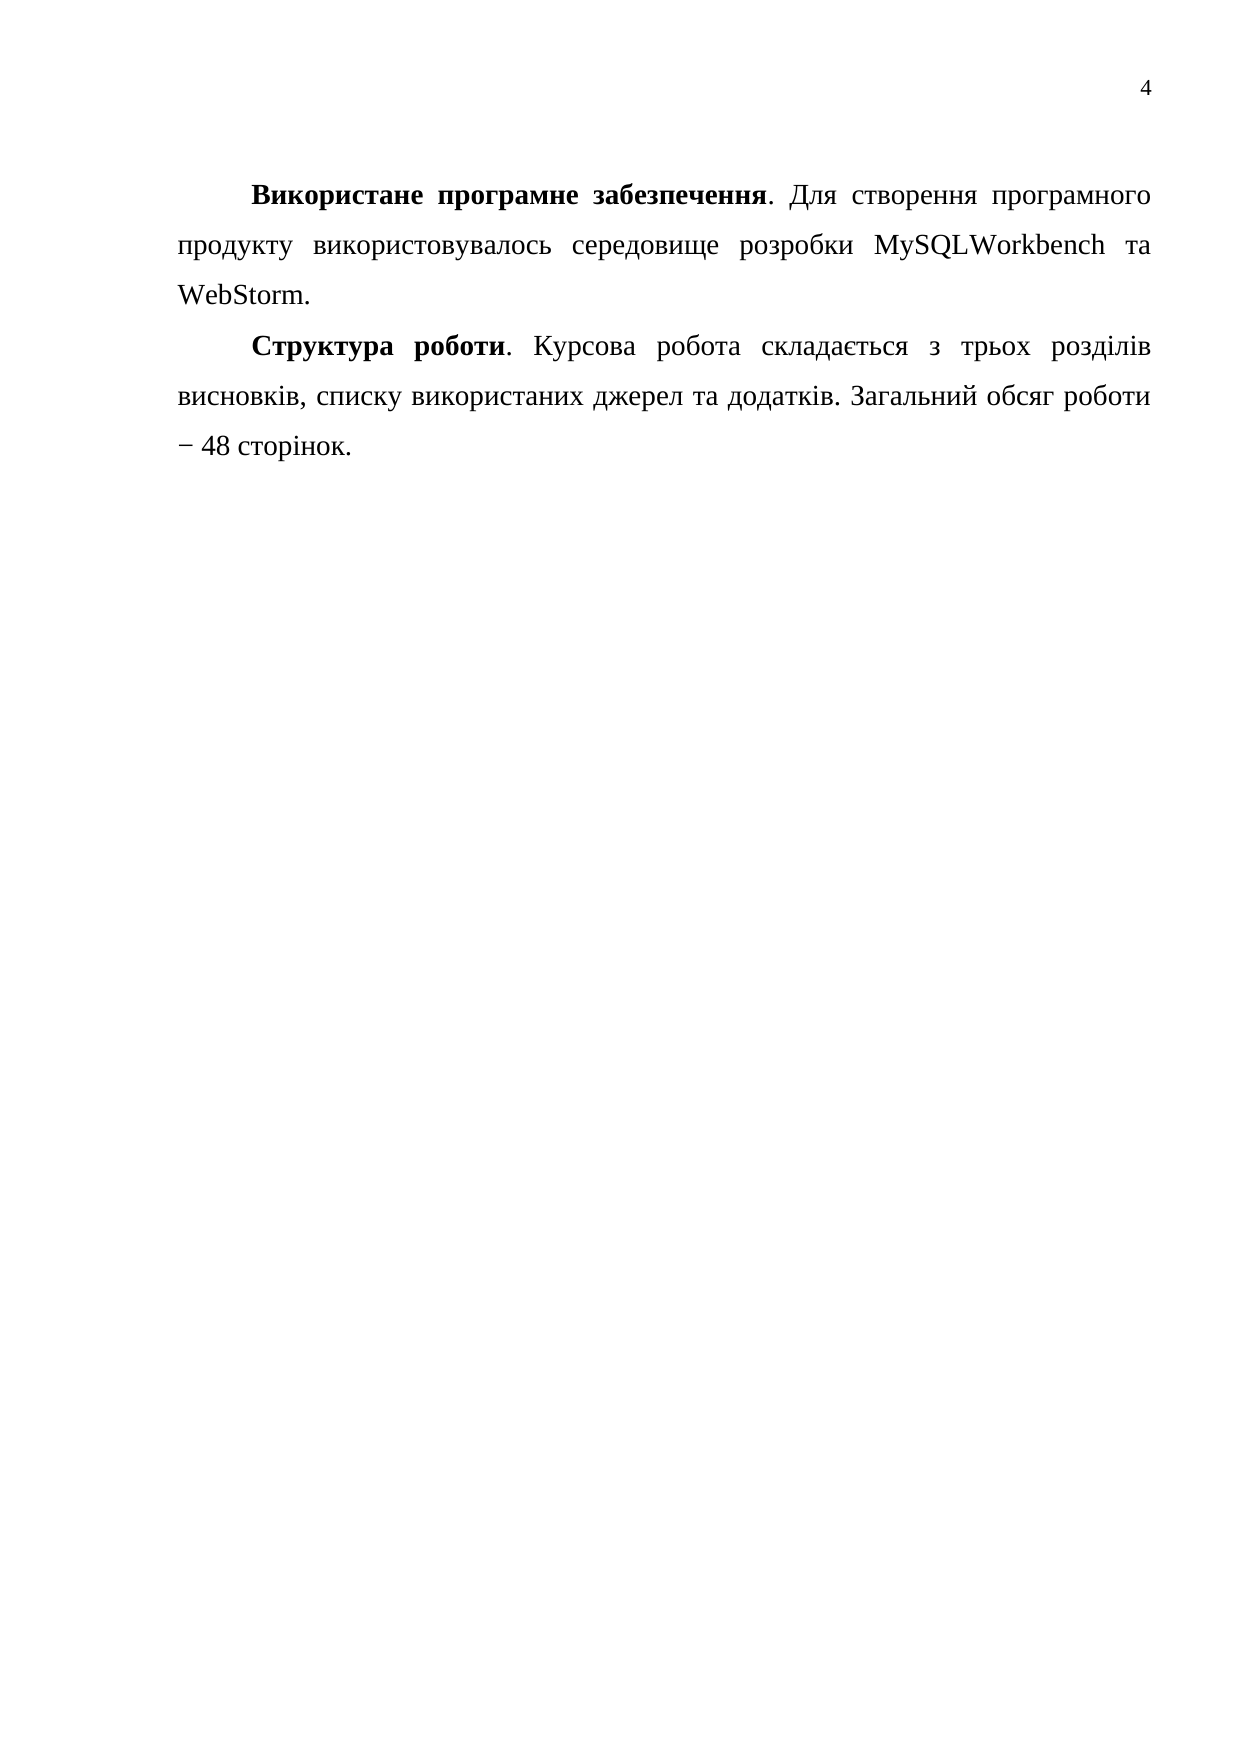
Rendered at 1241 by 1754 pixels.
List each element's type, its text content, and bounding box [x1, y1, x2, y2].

text Використане програмне забезпечення. Для створення програмного продукту використовувалось середовище розробки MySQLWorkbench та WebStorm. [177, 177, 1152, 311]
text Структура роботи. Курсова робота складається з трьох розділів висновків, списку використаних джерел та додатків. Загальний обсяг роботи − 48 сторінок. [177, 328, 1152, 462]
